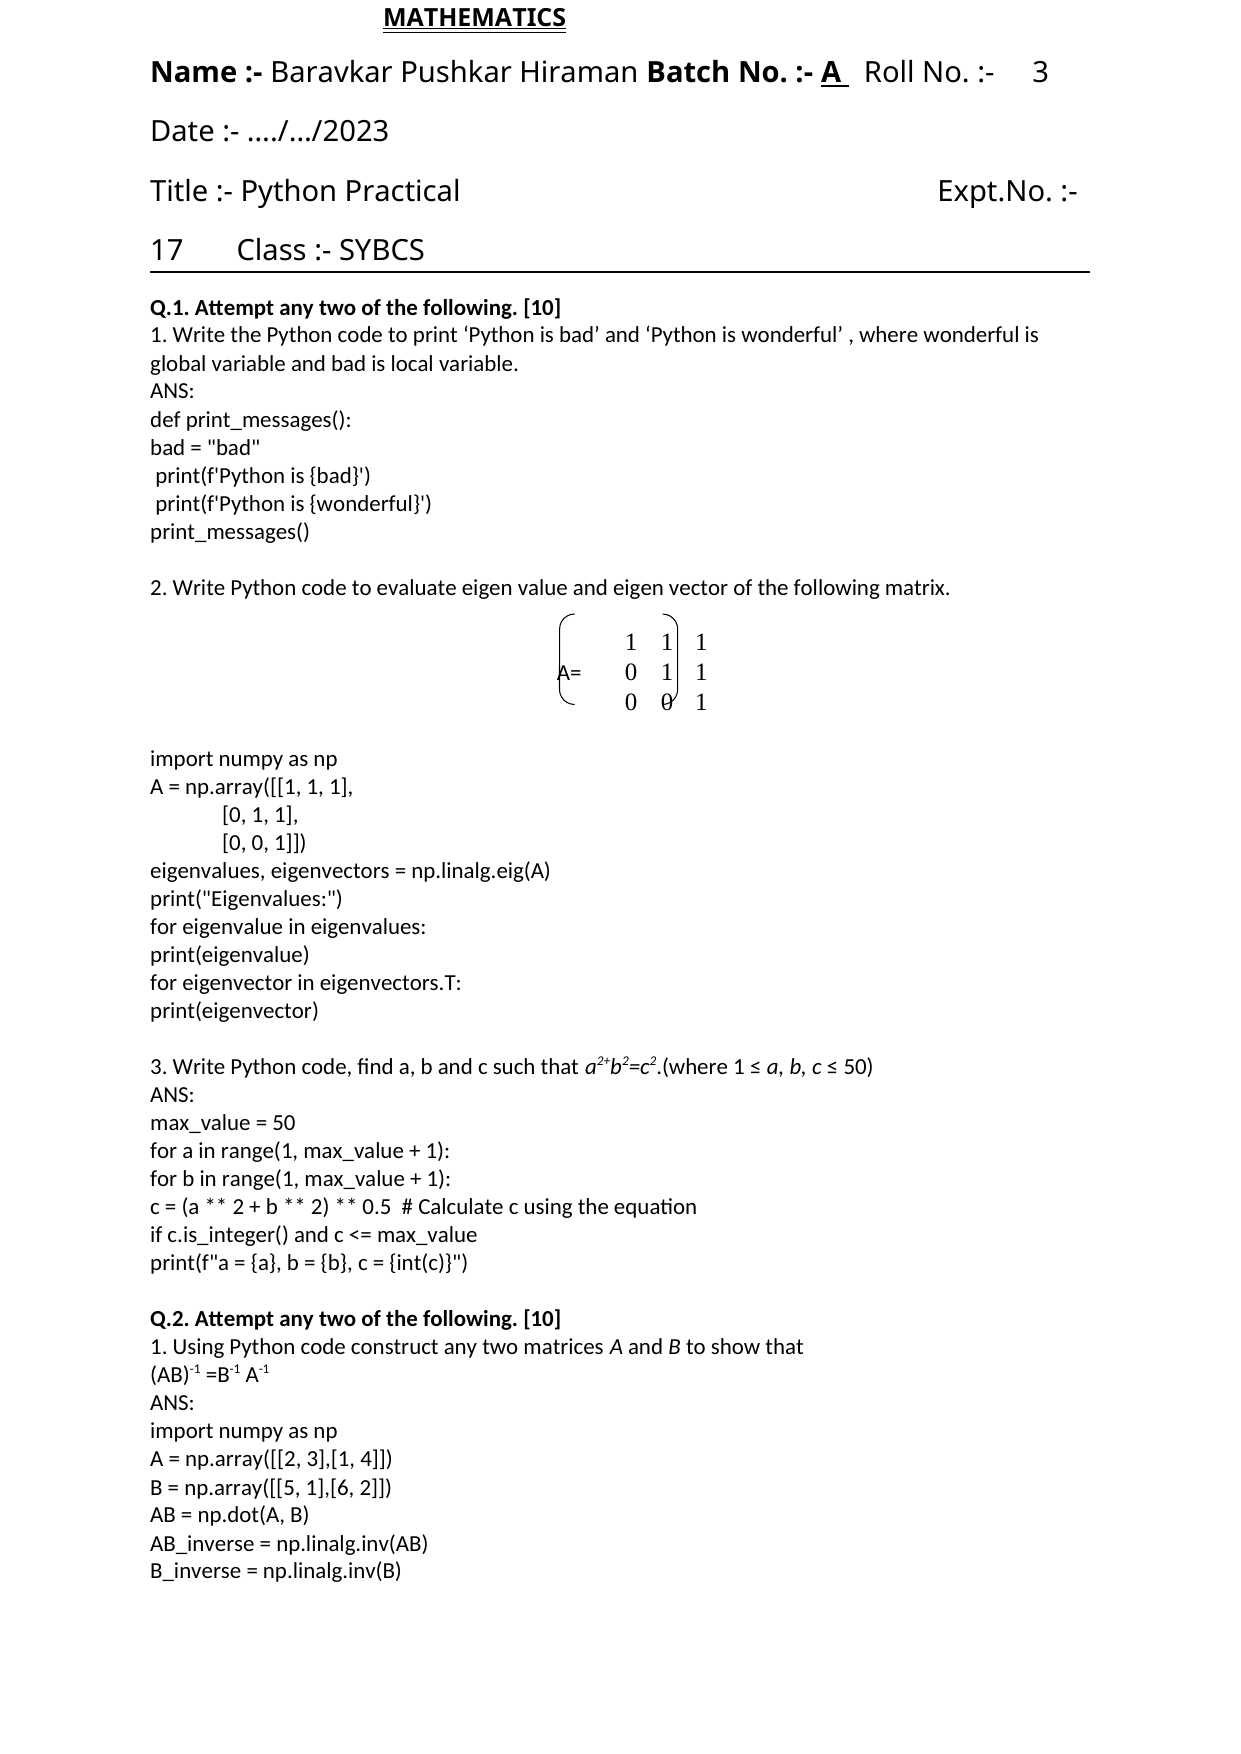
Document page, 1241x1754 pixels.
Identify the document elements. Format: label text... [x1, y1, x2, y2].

text ANS: [150, 1388, 1090, 1417]
text 3. Write Python code, find a, b and c such that a2+b2=c2.(where 1 ≤ a, b, c ≤ 50) [150, 1052, 1090, 1080]
text c = (a ** 2 + b ** 2) ** 0.5 # Calculate c using the equation [150, 1192, 1090, 1220]
text print(eigenvalue) [150, 940, 1090, 968]
text print("Eigenvalues:") [150, 884, 1090, 912]
text MATHEMATICS [300, 0, 1090, 34]
text AB_inverse = np.linalg.inv(AB) [150, 1529, 1090, 1557]
text eigenvalues, eigenvectors = np.linalg.eig(A) [150, 856, 1090, 884]
text import numpy as np [150, 1417, 1090, 1444]
text [0, 0, 1]]) [150, 828, 1090, 856]
text Q.2. Attempt any two of the following. [10] [150, 1304, 1090, 1332]
text print(f'Python is {wonderful}') [150, 489, 1090, 517]
text print_messages() [150, 517, 1090, 545]
text ANS: [150, 377, 1090, 405]
text for eigenvalue in eigenvalues: [150, 912, 1090, 940]
text print(f'Python is {bad}') [150, 461, 1090, 489]
text B = np.array([[5, 1],[6, 2]]) [150, 1473, 1090, 1501]
text Q.1. Attempt any two of the following. [10] [150, 293, 1090, 321]
text ANS: [150, 1080, 1090, 1108]
text def print_messages(): [150, 405, 1090, 433]
text Name :- Baravkar Pushkar Hiraman Batch No. :- A Roll No. :- 3 Date :- …./…/2023 [150, 51, 1090, 150]
text bad = "bad" [150, 433, 1090, 461]
text Title :- Python Practical Expt.No. :- 17 Class :- SYBCS [150, 170, 1090, 271]
text 2. Write Python code to evaluate eigen value and eigen vector of the following matrix. [150, 573, 1090, 601]
text A= [150, 629, 1090, 716]
text for a in range(1, max_value + 1): [150, 1136, 1090, 1164]
text A = np.array([[1, 1, 1], [150, 772, 1090, 800]
text for eigenvector in eigenvectors.T: [150, 968, 1090, 996]
text import numpy as np [150, 744, 1090, 772]
text 1. Write the Python code to print ‘Python is bad’ and ‘Python is wonderful’ , where wonderful is global variable and bad is local variable. [150, 321, 1090, 377]
text A = np.array([[2, 3],[1, 4]]) [150, 1444, 1090, 1473]
text AB = np.dot(A, B) [150, 1501, 1090, 1529]
text B_inverse = np.linalg.inv(B) [150, 1557, 1090, 1585]
text 1. Using Python code construct any two matrices A and B to show that [150, 1332, 1090, 1361]
text print(eigenvector) [150, 996, 1090, 1024]
text print(f"a = {a}, b = {b}, c = {int(c)}") [150, 1248, 1090, 1276]
text (AB)-1 =B-1 A-1 [150, 1361, 1090, 1388]
text max_value = 50 [150, 1108, 1090, 1136]
text if c.is_integer() and c <= max_value [150, 1220, 1090, 1248]
text for b in range(1, max_value + 1): [150, 1164, 1090, 1192]
text [0, 1, 1], [150, 800, 1090, 828]
